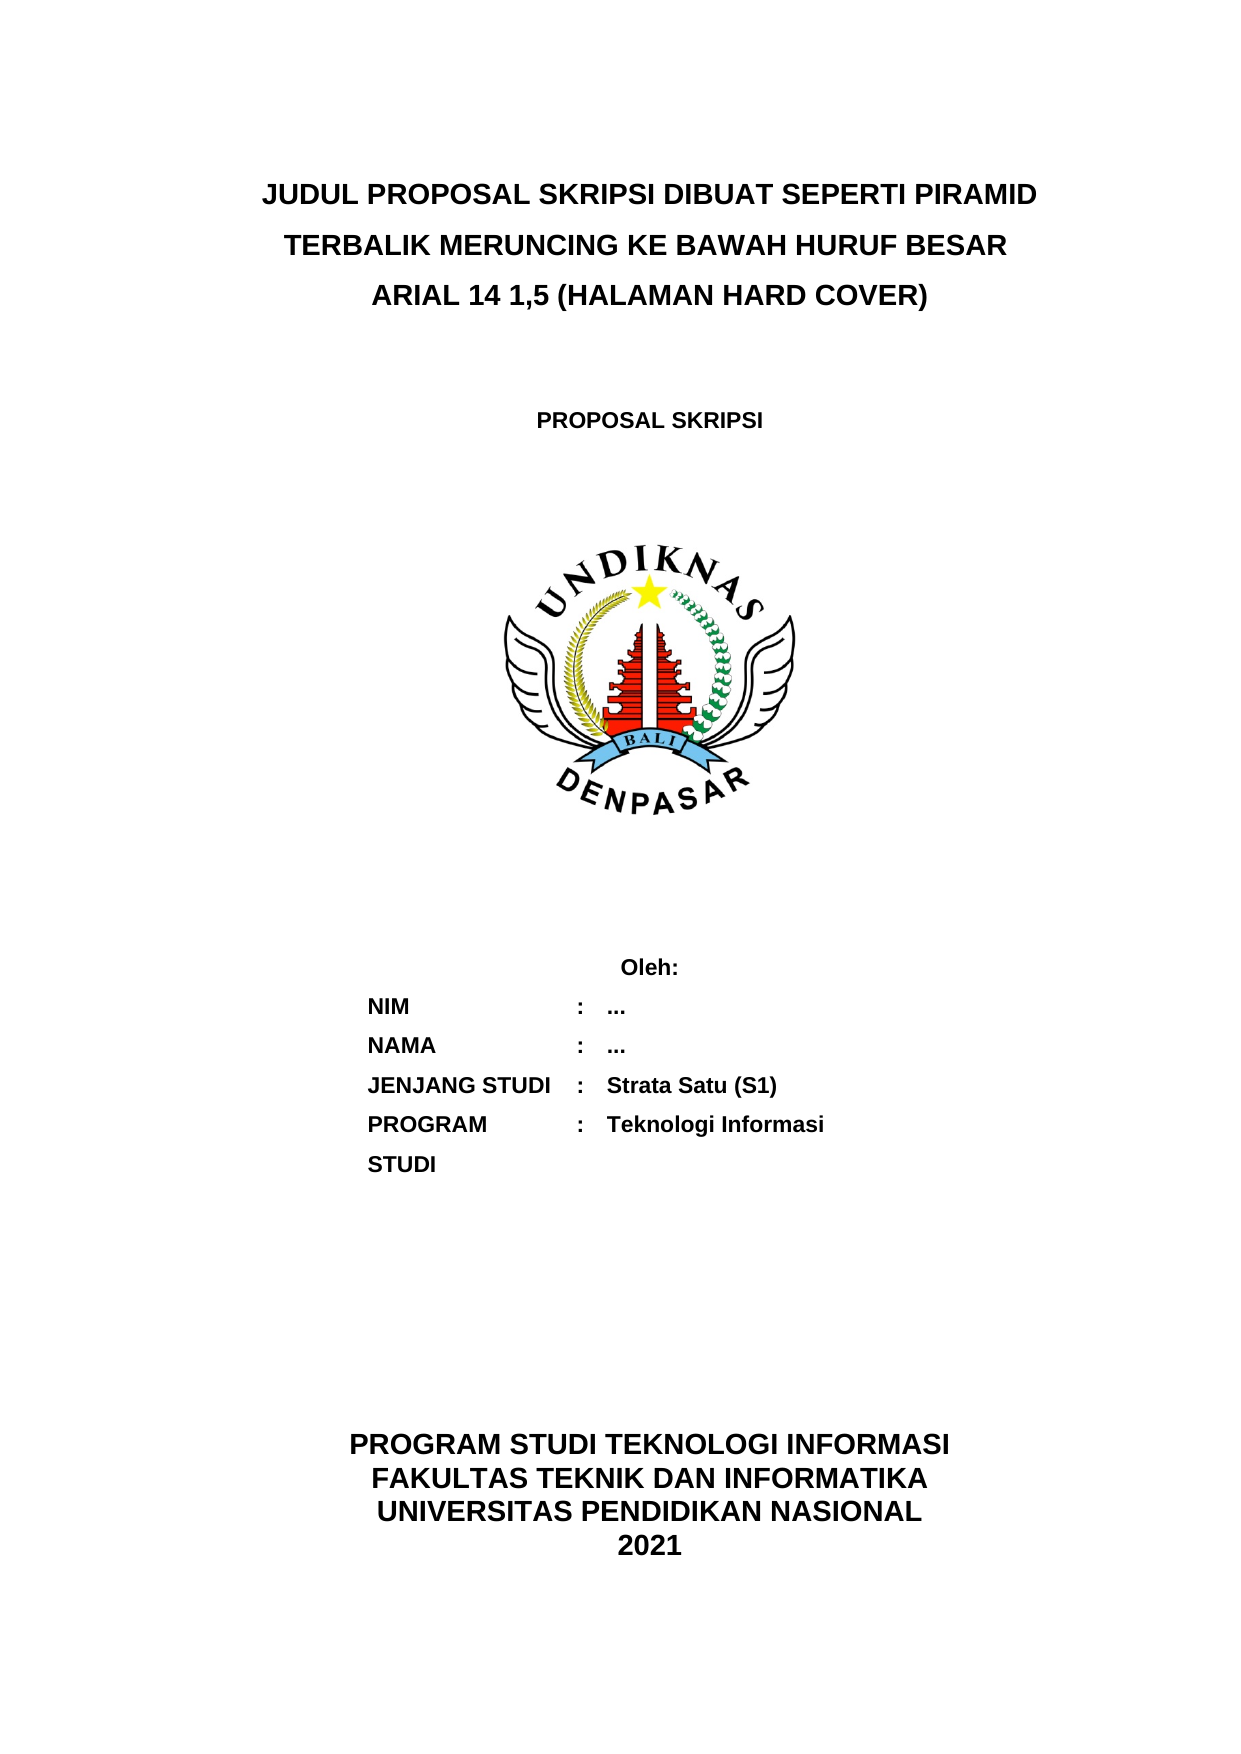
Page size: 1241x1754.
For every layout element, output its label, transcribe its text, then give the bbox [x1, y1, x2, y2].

picture [501, 525, 798, 822]
text PROGRAM STUDI TEKNOLOGI INFORMASI [236, 1427, 1063, 1461]
text 2021 [236, 1528, 1063, 1561]
table_cell : [565, 993, 595, 1032]
table_cell : [565, 1111, 595, 1190]
table_cell NIM [356, 993, 565, 1032]
table_cell : [565, 1033, 595, 1072]
table_cell ... [595, 1033, 943, 1072]
table_cell ... [595, 993, 943, 1032]
table_cell NAMA [356, 1033, 565, 1072]
table_cell JENJANG STUDI [356, 1072, 565, 1111]
table_header Oleh: [356, 954, 943, 993]
text JUDUL PROPOSAL SKRIPSI DIBUAT SEPERTI PIRAMID TERBALIK MERUNCING KE BAWAH HURUF BESAR ARIAL 14 1,5 (HALAMAN HARD COVER) [236, 177, 1063, 311]
text FAKULTAS TEKNIK DAN INFORMATIKA [236, 1461, 1063, 1494]
table_cell PROGRAM STUDI [356, 1111, 565, 1190]
text PROPOSAL SKRIPSI [236, 407, 1063, 433]
table_cell Strata Satu (S1) [595, 1072, 943, 1111]
table_cell Teknologi Informasi [595, 1111, 943, 1190]
text UNIVERSITAS PENDIDIKAN NASIONAL [236, 1494, 1063, 1528]
table_cell : [565, 1072, 595, 1111]
